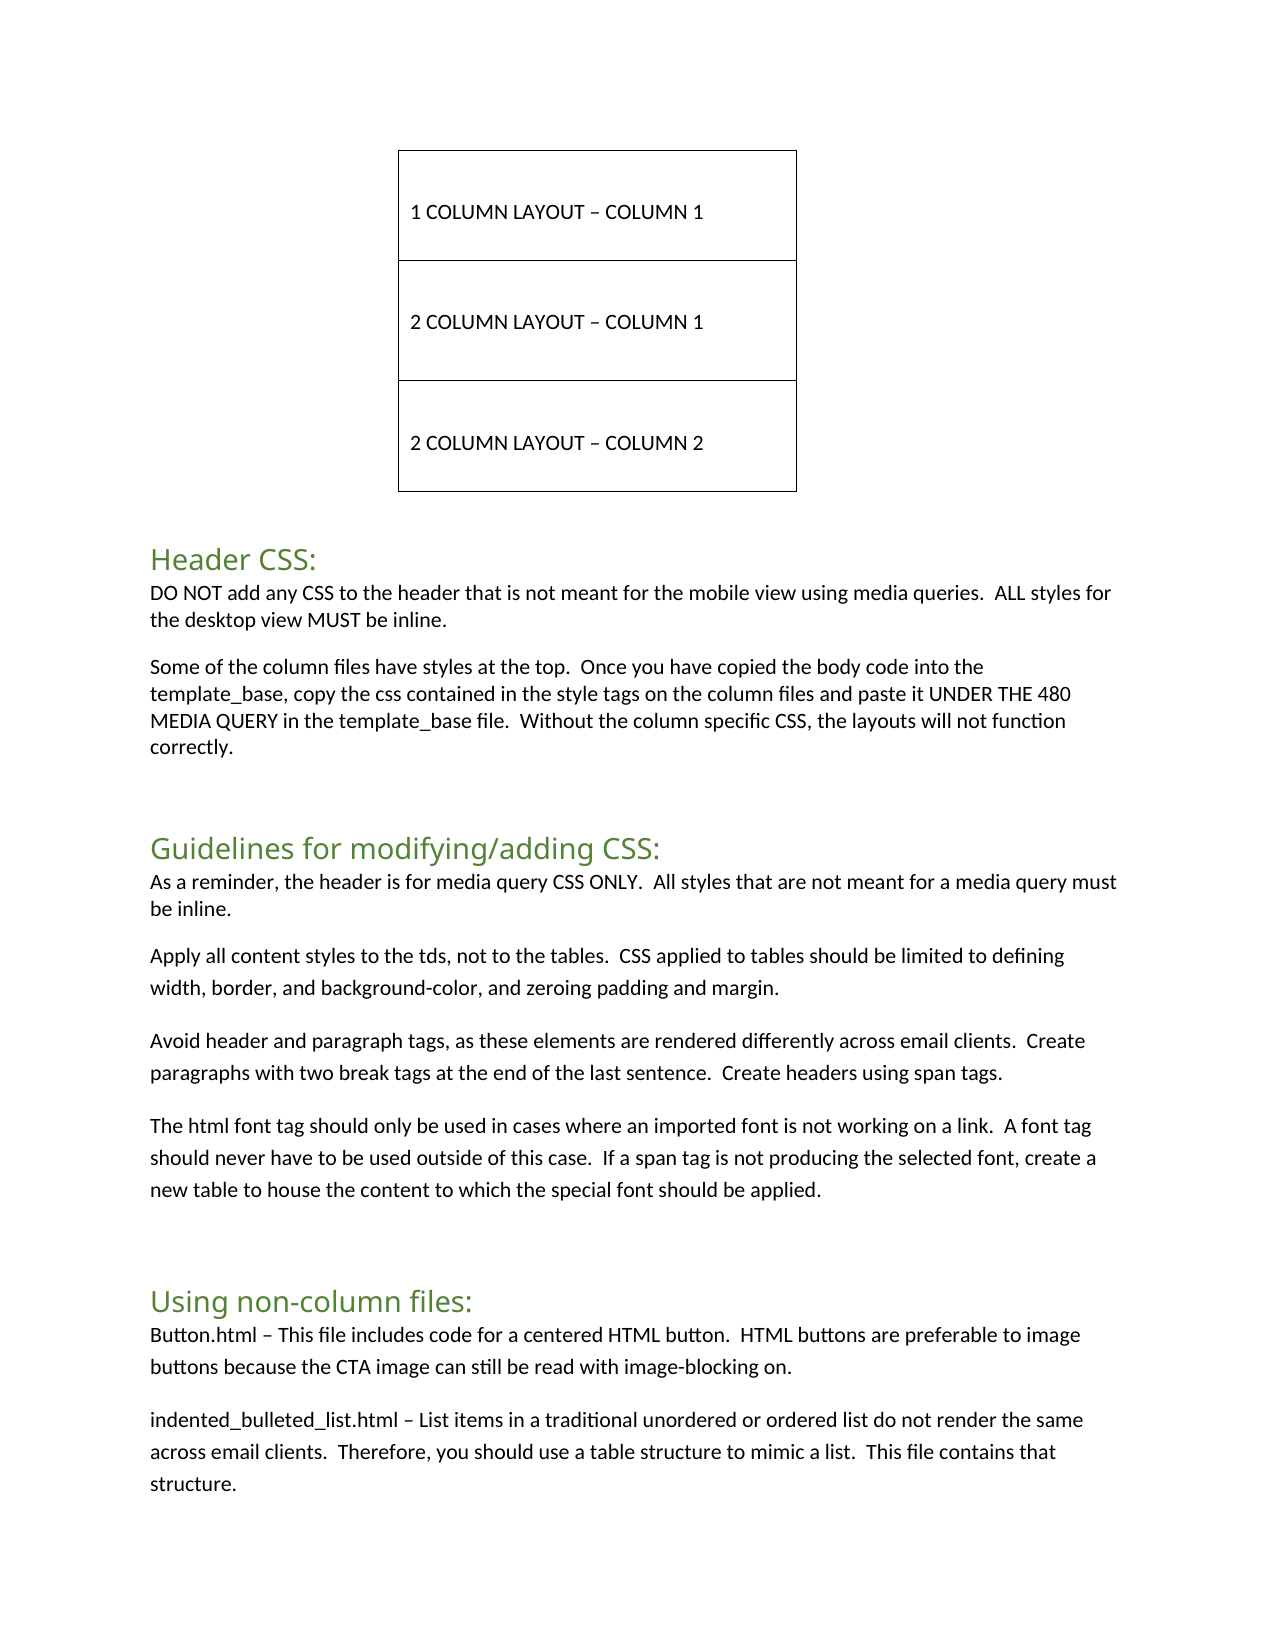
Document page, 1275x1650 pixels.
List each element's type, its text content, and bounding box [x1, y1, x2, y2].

text Apply all content styles to the tds, not to the tables. CSS applied to tables should be limited to defining width, border, and background-color, and zeroing padding and margin. [150, 942, 1125, 1001]
text The html font tag should only be used in cases where an imported font is not working on a link. A font tag should never have to be used outside of this case. If a span tag is not producing the selected font, create a new table to house the content to which the special font should be applied. [150, 1112, 1125, 1202]
table_cell 2 COLUMN LAYOUT – COLUMN 1 [399, 261, 796, 380]
text indented_bulleted_list.html – List items in a traditional unordered or ordered list do not render the same across email clients. Therefore, you should use a table structure to mimic a list. This file contains that structure. [150, 1406, 1125, 1497]
text Some of the column files have styles at the top. Once you have copied the body code into the template_base, copy the css contained in the style tags on the column files and paste it UNDER THE 480 MEDIA QUERY in the template_base file. Without the column specific CSS, the layouts will not function correctly. [150, 653, 1125, 760]
subtitle Guidelines for modifying/adding CSS: [150, 828, 1125, 868]
text DO NOT add any CSS to the header that is not meant for the mobile view using media queries. ALL styles for the desktop view MUST be inline. [150, 579, 1125, 633]
table_header 1 COLUMN LAYOUT – COLUMN 1 [399, 151, 796, 259]
subtitle Using non-column files: [150, 1281, 1125, 1321]
text Button.html – This file includes code for a centered HTML button. HTML buttons are preferable to image buttons because the CTA image can still be read with image-blocking on. [150, 1321, 1125, 1380]
subtitle Header CSS: [150, 539, 1125, 579]
text As a reminder, the header is for media query CSS ONLY. All styles that are not meant for a media query must be inline. [150, 868, 1125, 921]
text Avoid header and paragraph tags, as these elements are rendered differently across email clients. Create paragraphs with two break tags at the end of the last sentence. Create headers using span tags. [150, 1027, 1125, 1086]
table_cell 2 COLUMN LAYOUT – COLUMN 2 [399, 381, 796, 491]
